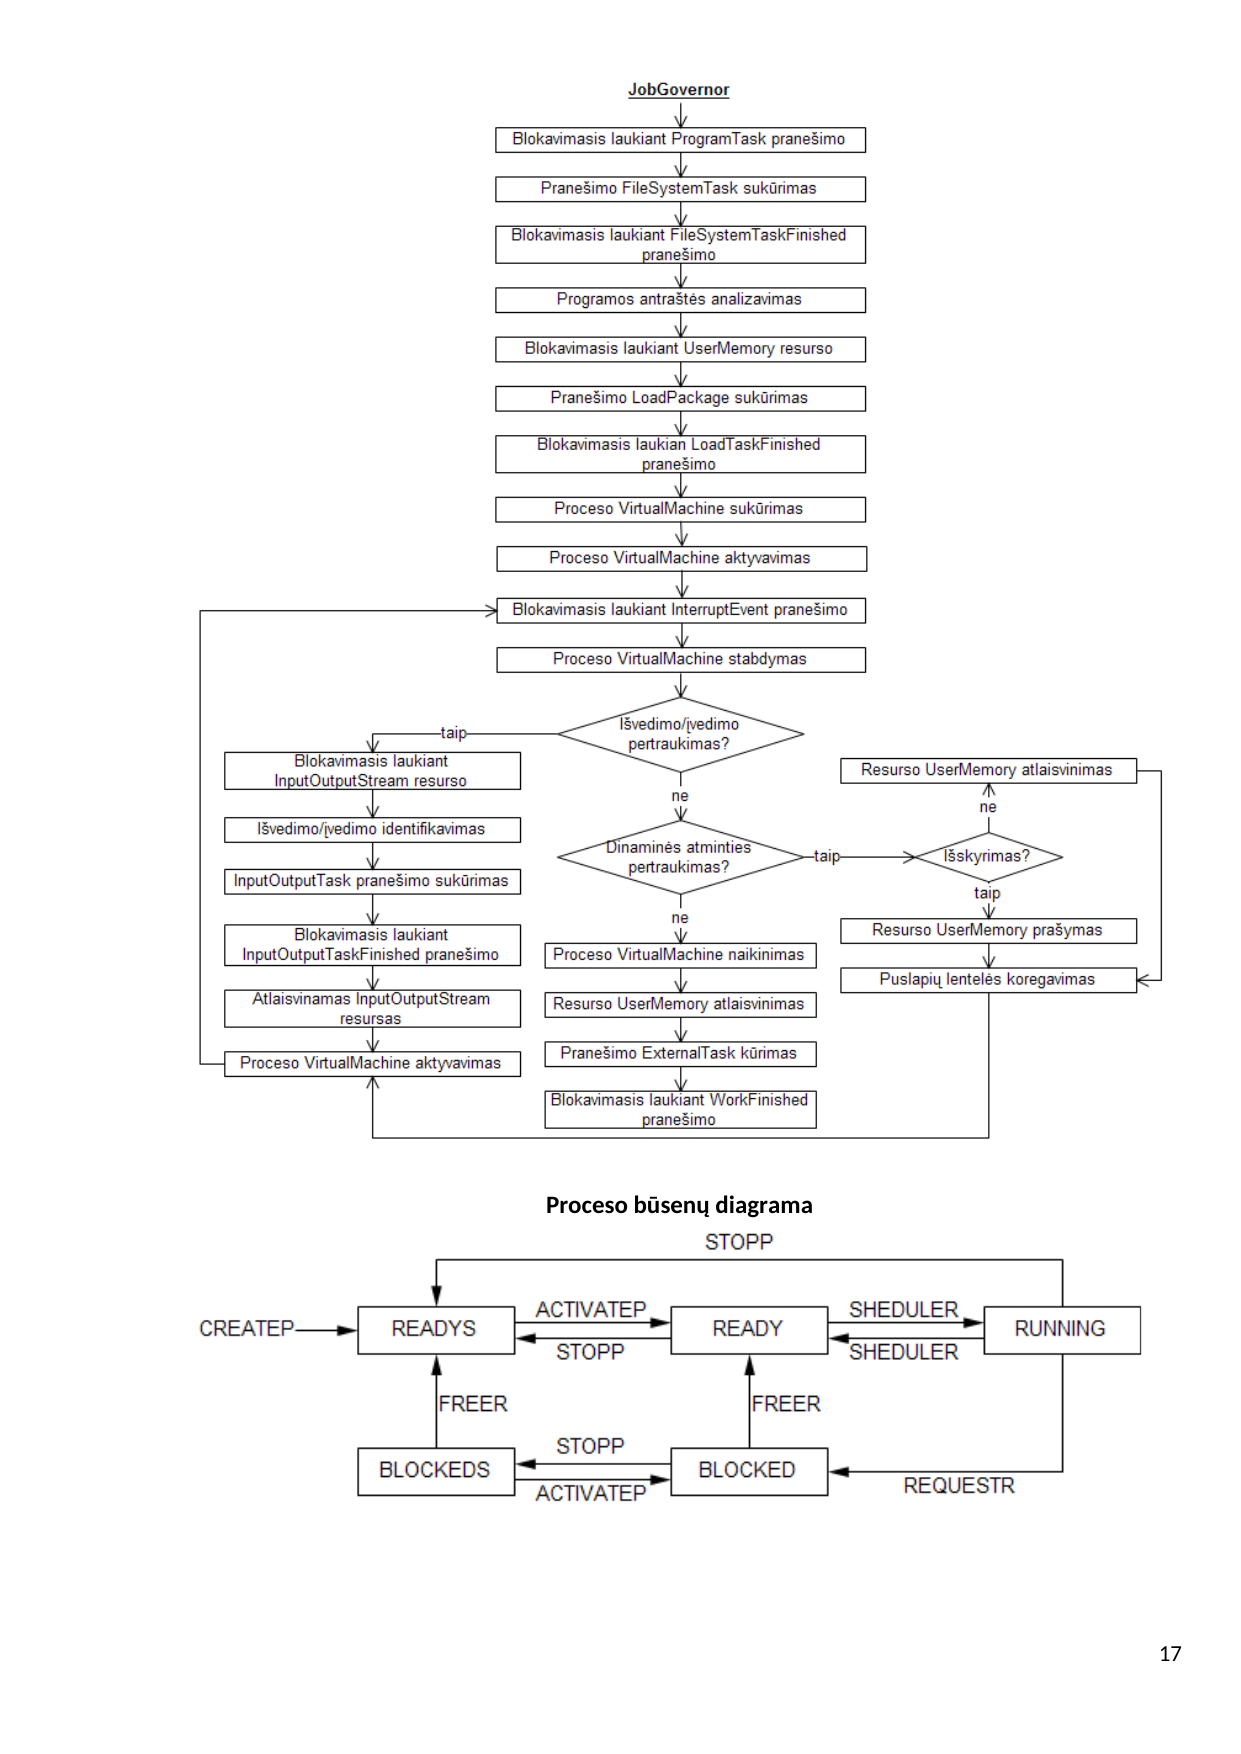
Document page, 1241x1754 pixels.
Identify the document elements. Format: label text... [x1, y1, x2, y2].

picture [177, 1232, 1142, 1509]
text Proceso būsenų diagrama [177, 1189, 1182, 1219]
picture [191, 73, 1167, 1140]
